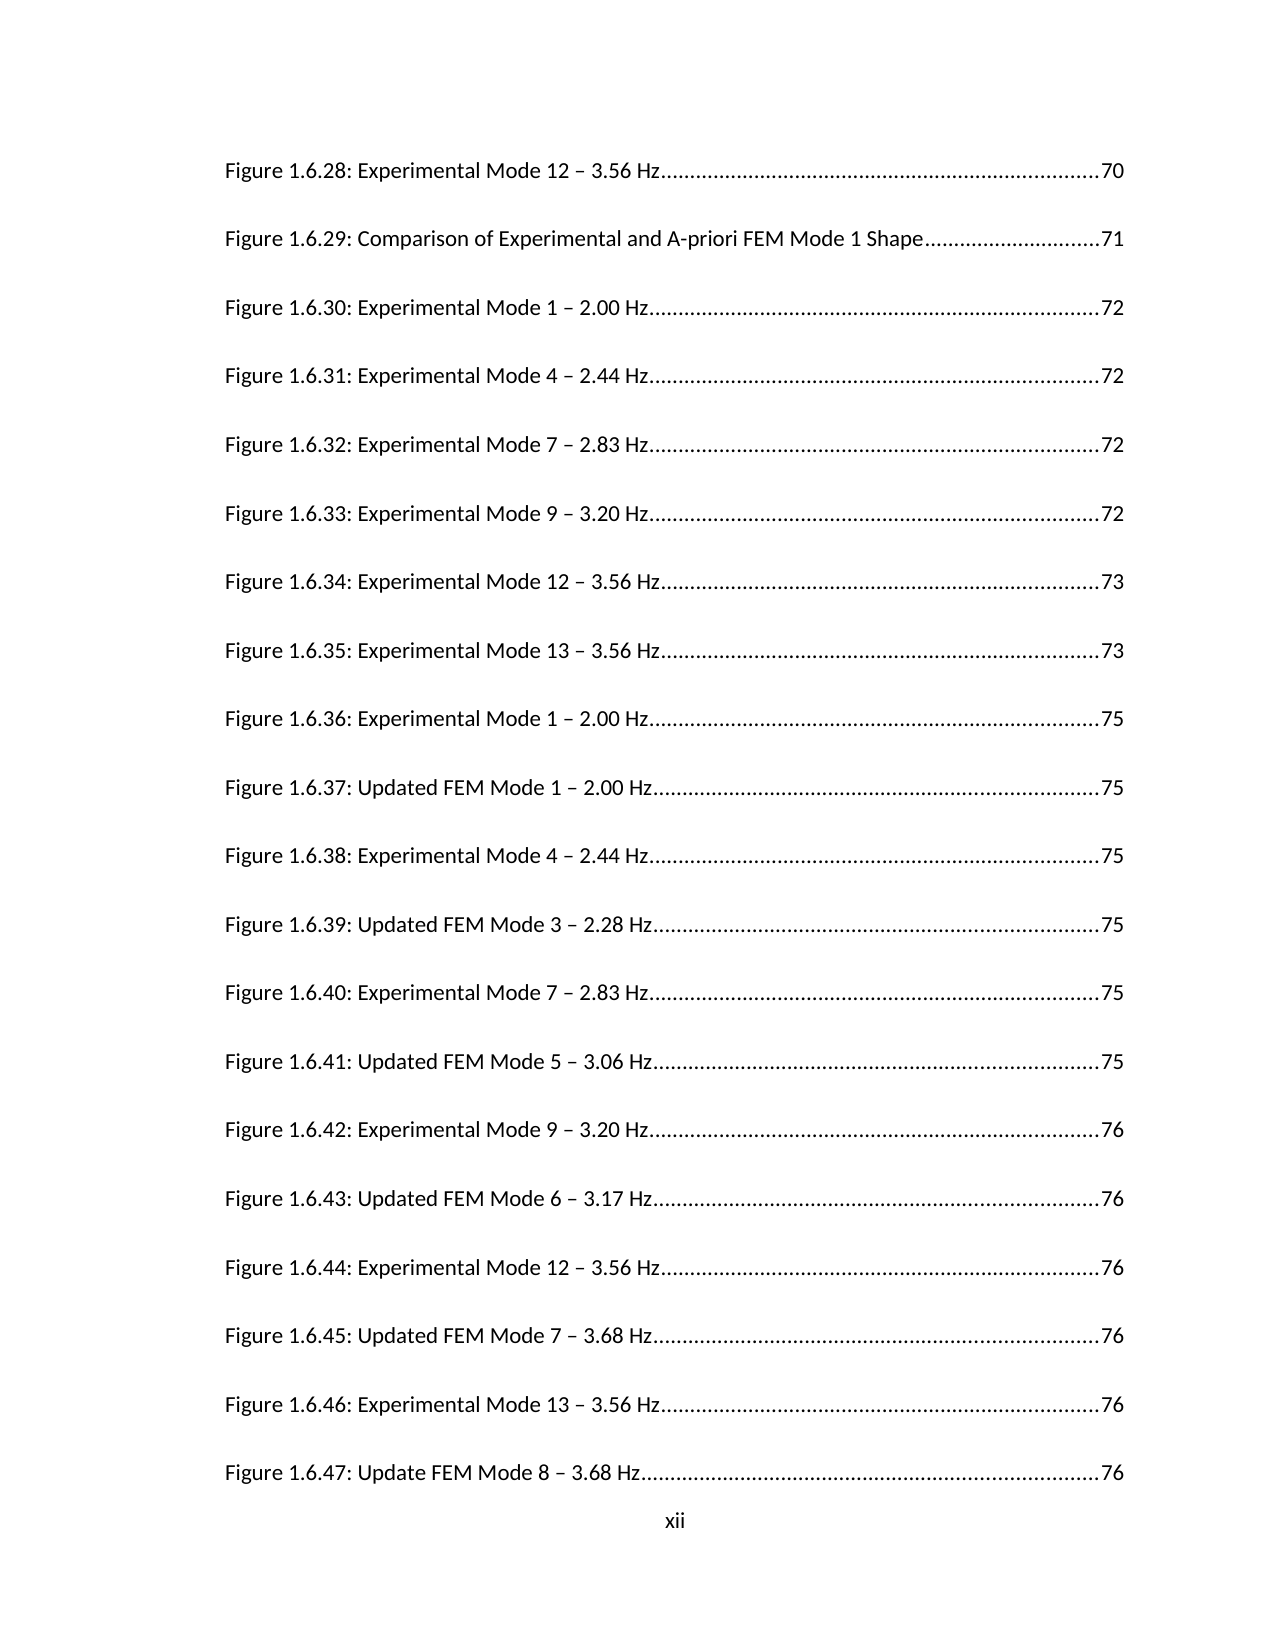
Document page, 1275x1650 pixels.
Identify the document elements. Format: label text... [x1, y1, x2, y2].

text Figure 1.6.33: Experimental Mode 9 – 3.20 Hz 72 [225, 499, 1125, 527]
text Figure 1.6.46: Experimental Mode 13 – 3.56 Hz 76 [225, 1390, 1125, 1418]
text Figure 1.6.41: Updated FEM Mode 5 – 3.06 Hz 75 [225, 1047, 1125, 1075]
text Figure 1.6.36: Experimental Mode 1 – 2.00 Hz 75 [225, 704, 1125, 732]
text Figure 1.6.38: Experimental Mode 4 – 2.44 Hz 75 [225, 841, 1125, 869]
text Figure 1.6.28: Experimental Mode 12 – 3.56 Hz 70 [225, 156, 1125, 184]
text Figure 1.6.39: Updated FEM Mode 3 – 2.28 Hz 75 [225, 910, 1125, 938]
text Figure 1.6.45: Updated FEM Mode 7 – 3.68 Hz 76 [225, 1321, 1125, 1349]
text Figure 1.6.42: Experimental Mode 9 – 3.20 Hz 76 [225, 1116, 1125, 1144]
text Figure 1.6.44: Experimental Mode 12 – 3.56 Hz 76 [225, 1253, 1125, 1281]
text Figure 1.6.35: Experimental Mode 13 – 3.56 Hz 73 [225, 636, 1125, 664]
text Figure 1.6.31: Experimental Mode 4 – 2.44 Hz 72 [225, 362, 1125, 390]
text Figure 1.6.34: Experimental Mode 12 – 3.56 Hz 73 [225, 567, 1125, 595]
text Figure 1.6.37: Updated FEM Mode 1 – 2.00 Hz 75 [225, 773, 1125, 801]
text Figure 1.6.30: Experimental Mode 1 – 2.00 Hz 72 [225, 293, 1125, 321]
text Figure 1.6.32: Experimental Mode 7 – 2.83 Hz 72 [225, 430, 1125, 458]
text Figure 1.6.47: Update FEM Mode 8 – 3.68 Hz 76 [225, 1458, 1125, 1486]
text Figure 1.6.43: Updated FEM Mode 6 – 3.17 Hz 76 [225, 1184, 1125, 1212]
text Figure 1.6.29: Comparison of Experimental and A-priori FEM Mode 1 Shape 71 [225, 224, 1125, 253]
text Figure 1.6.40: Experimental Mode 7 – 2.83 Hz 75 [225, 978, 1125, 1007]
